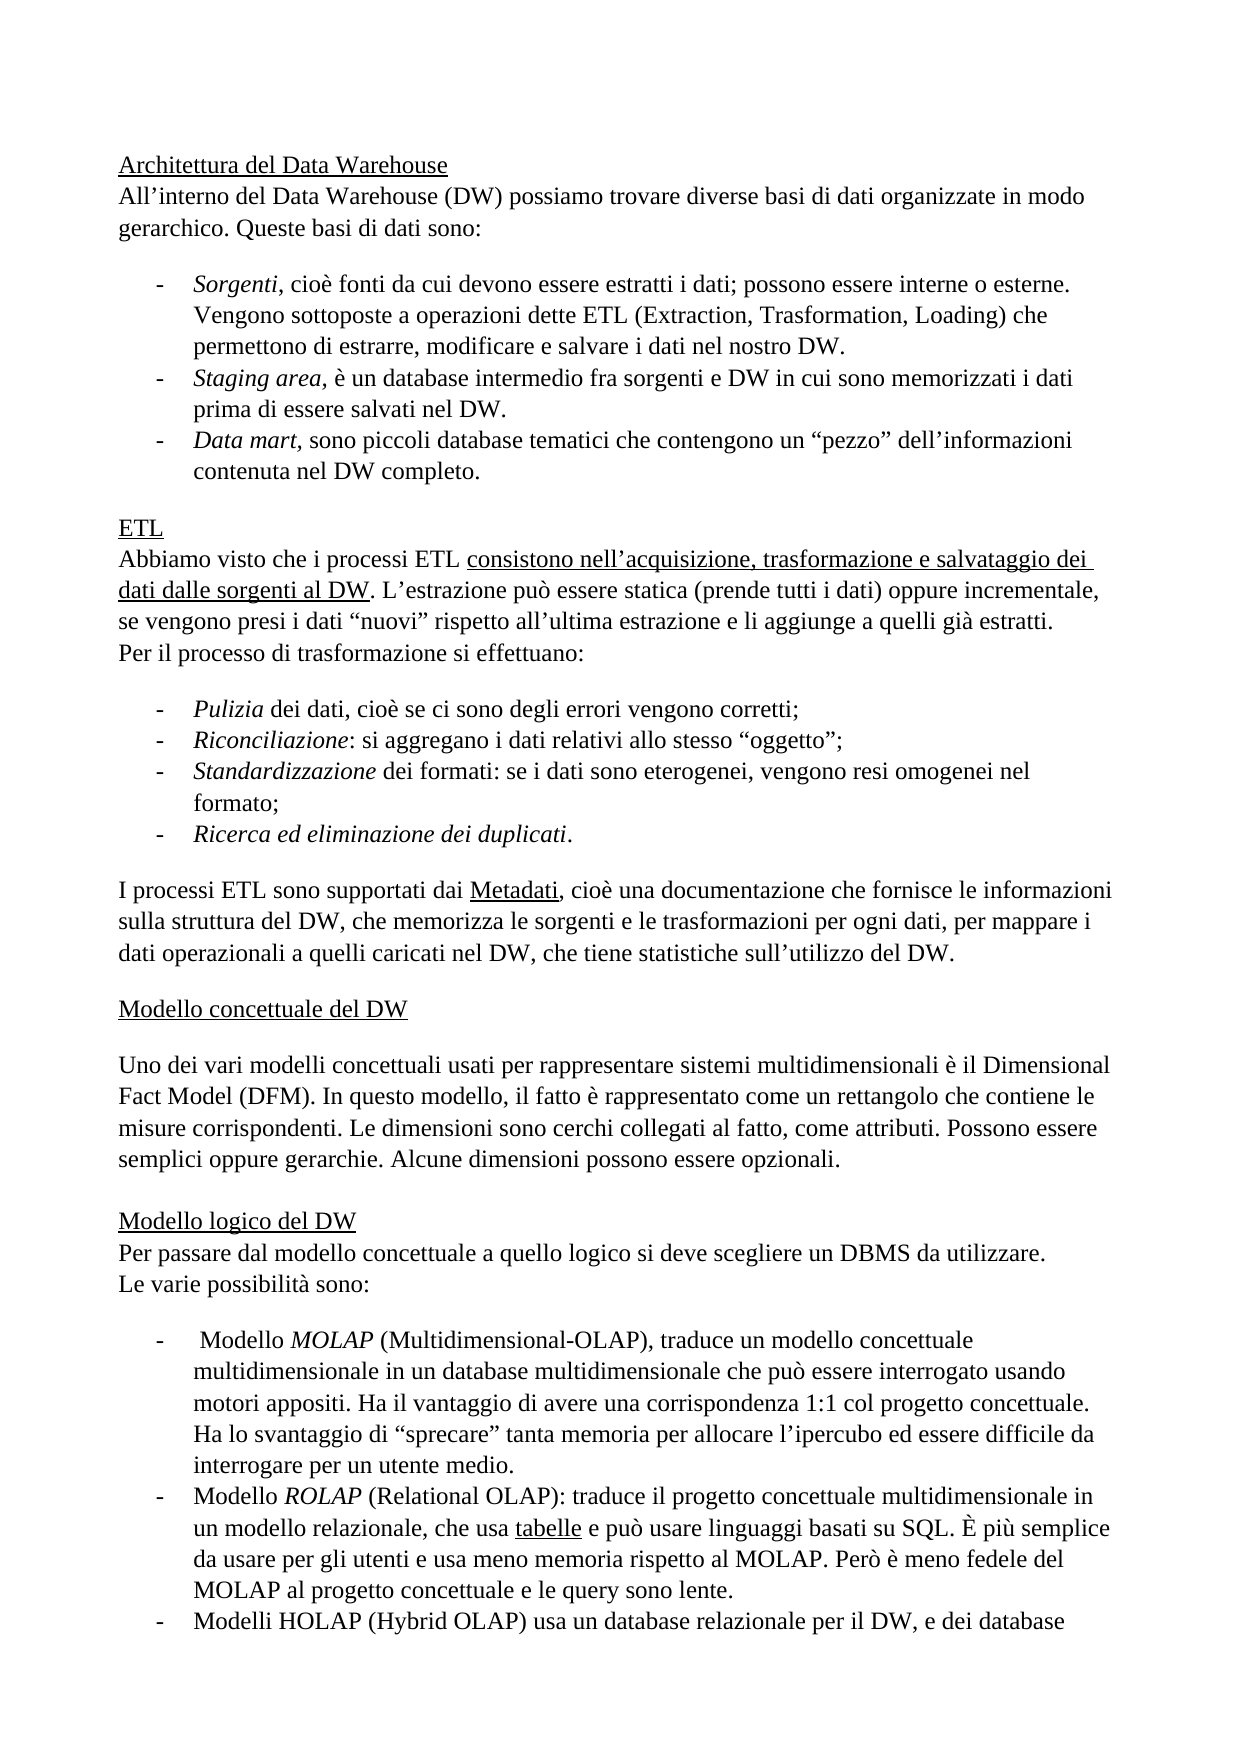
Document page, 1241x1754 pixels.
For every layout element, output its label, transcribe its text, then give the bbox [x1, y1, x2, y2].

text I processi ETL sono supportati dai Metadati, cioè una documentazione che fornisce le informazioni sulla struttura del DW, che memorizza le sorgenti e le trasformazioni per ogni dati, per mappare i dati operazionali a quelli caricati nel DW, che tiene statistiche sull’utilizzo del DW. [118, 873, 1122, 966]
list Standardizzazione dei formati: se i dati sono eterogenei, vengono resi omogenei nel formato; [156, 754, 1122, 816]
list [156, 1604, 1122, 1635]
text Architettura del Data Warehouse All’interno del Data Warehouse (DW) possiamo trovare diverse basi di dati organizzate in modo gerarchico. Queste basi di dati sono: [118, 148, 1122, 241]
text ETL Abbiamo visto che i processi ETL consistono nell’acquisizione, trasformazione e salvataggio dei dati dalle sorgenti al DW. L’estrazione può essere statica (prende tutti i dati) oppure incrementale, se vengono presi i dati “nuovi” rispetto all’ultima estrazione e li aggiunge a quelli già estratti. Per il processo di trasformazione si effettuano: [118, 510, 1122, 666]
list Data mart, sono piccoli database tematici che contengono un “pezzo” dell’informazioni contenuta nel DW completo. [156, 423, 1122, 485]
list Ricerca ed eliminazione dei duplicati. [156, 816, 1122, 848]
text Modello concettuale del DW [118, 991, 1122, 1023]
list Modello MOLAP (Multidimensional-OLAP), traduce un modello concettuale multidimensionale in un database multidimensionale che può essere interrogato usando motori appositi. Ha il vantaggio di avere una corrispondenza 1:1 col progetto concettuale. Ha lo svantaggio di “sprecare” tanta memoria per allocare l’ipercubo ed essere difficile da interrogare per un utente medio. [156, 1323, 1122, 1479]
list Staging area, è un database intermedio fra sorgenti e DW in cui sono memorizzati i dati prima di essere salvati nel DW. [156, 360, 1122, 423]
text Uno dei vari modelli concettuali usati per rappresentare sistemi multidimensionali è il Dimensional Fact Model (DFM). In questo modello, il fatto è rappresentato come un rettangolo che contiene le misure corrispondenti. Le dimensioni sono cerchi collegati al fatto, come attributi. Possono essere semplici oppure gerarchie. Alcune dimensioni possono essere opzionali. Modello logico del DW Per passare dal modello concettuale a quello logico si deve scegliere un DBMS da utilizzare. Le varie possibilità sono: [118, 1048, 1122, 1298]
list Sorgenti, cioè fonti da cui devono essere estratti i dati; possono essere interne o esterne. Vengono sottoposte a operazioni dette ETL (Extraction, Trasformation, Loading) che permettono di estrarre, modificare e salvare i dati nel nostro DW. [156, 266, 1122, 360]
list Riconciliazione: si aggregano i dati relativi allo stesso “oggetto”; [156, 723, 1122, 754]
list Pulizia dei dati, cioè se ci sono degli errori vengono corretti; [156, 691, 1122, 723]
list Modello ROLAP (Relational OLAP): traduce il progetto concettuale multidimensionale in un modello relazionale, che usa tabelle e può usare linguaggi basati su SQL. È più semplice da usare per gli utenti e usa meno memoria rispetto al MOLAP. Però è meno fedele del MOLAP al progetto concettuale e le query sono lente. [156, 1479, 1122, 1604]
